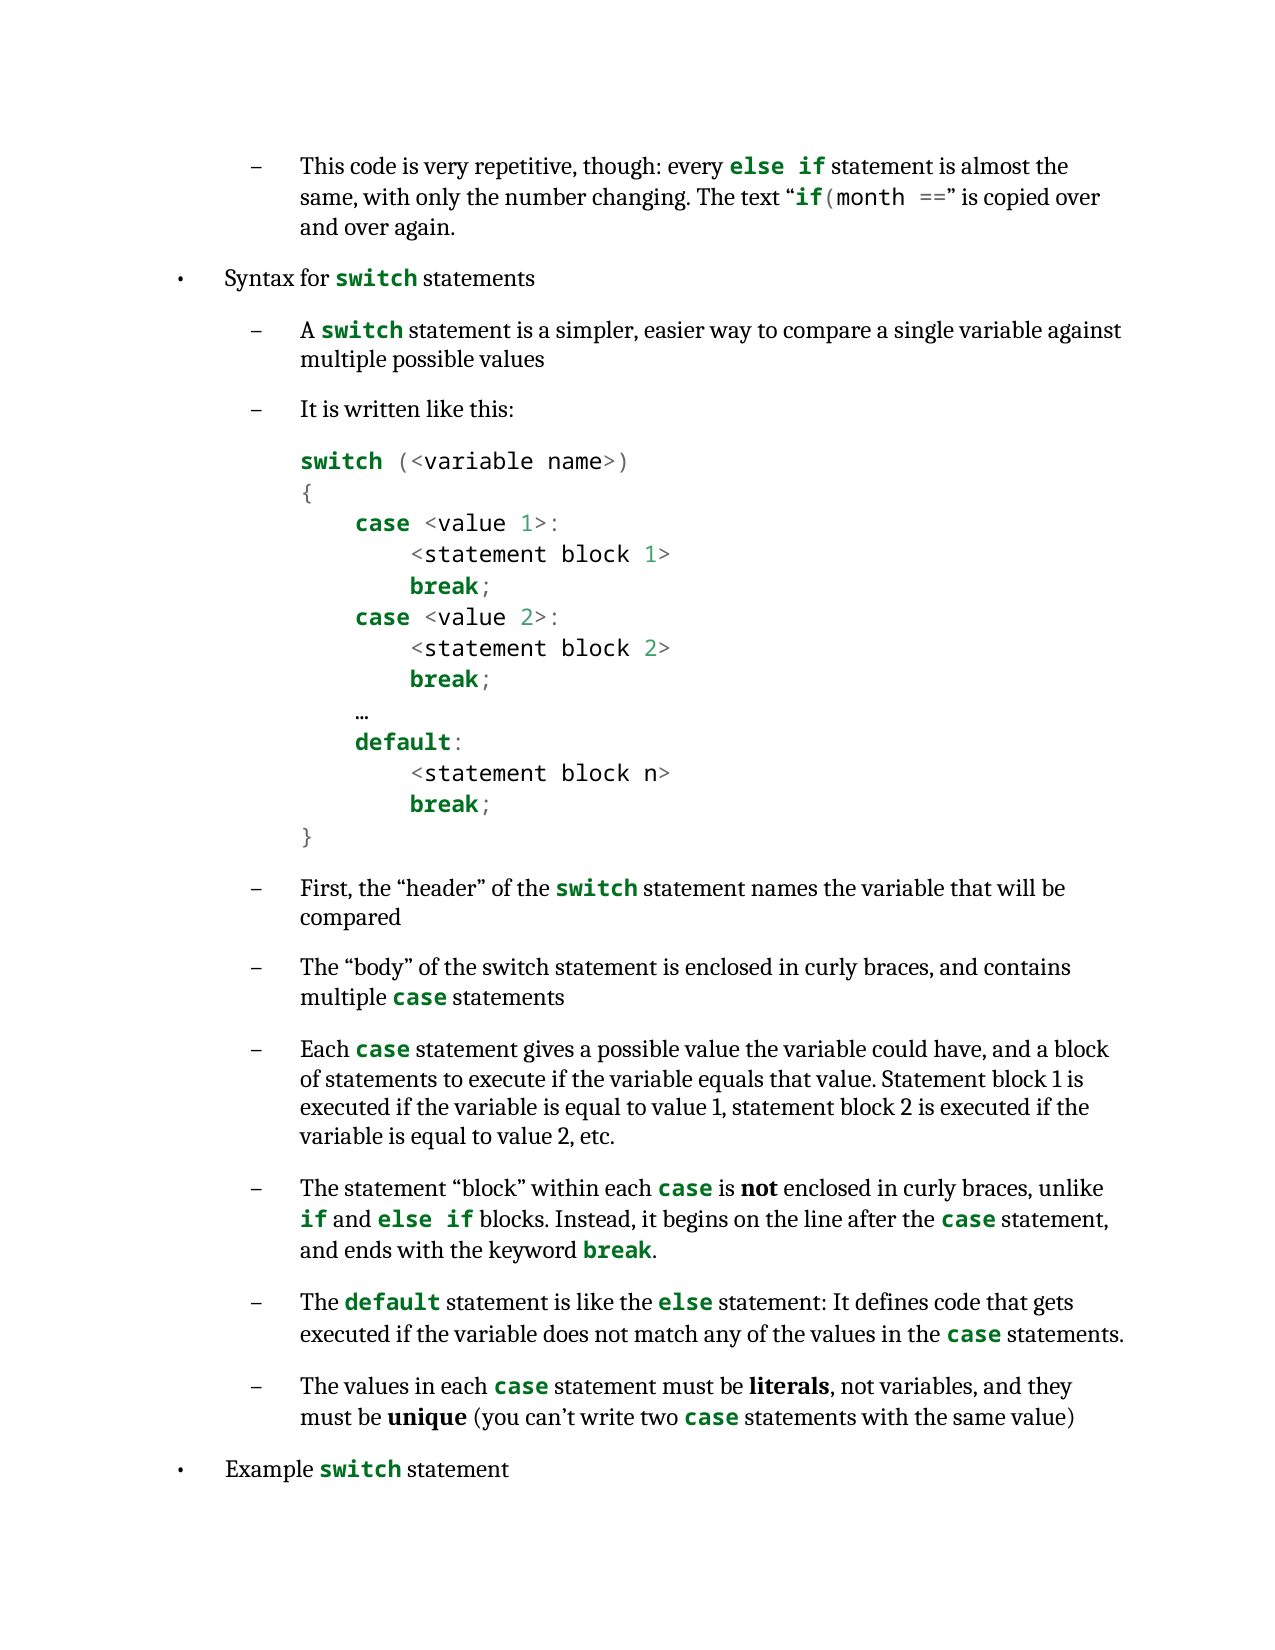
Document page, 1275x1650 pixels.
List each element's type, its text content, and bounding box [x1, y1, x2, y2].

list Each case statement gives a possible value the variable could have, and a block of statements to execute if the variable equals that value. Statement block 1 is executed if the variable is equal to value 1, statement block 2 is executed if the variable is equal to value 2, etc. [250, 1033, 1125, 1151]
list Syntax for switch statements [175, 262, 1125, 293]
list The values in each case statement must be literals, not variables, and they must be unique (you can’t write two case statements with the same value) [250, 1369, 1125, 1432]
list switch (<variable name>) { case <value 1>: <statement block 1> break; case <value 2>: <statement block 2> break; … default: <statement block n> break; } [250, 444, 1125, 851]
list It is written like this: [250, 395, 1125, 424]
list The statement “block” within each case is not enclosed in curly braces, unlike if and else if blocks. Instead, it begins on the line after the case statement, and ends with the keyword break. [250, 1172, 1125, 1265]
list Example switch statement [175, 1453, 1125, 1484]
list The default statement is like the else statement: It defines code that gets executed if the variable does not match any of the values in the case statements. [250, 1286, 1125, 1349]
list The “body” of the switch statement is enclosed in curly braces, and contains multiple case statements [250, 952, 1125, 1012]
list A switch statement is a simpler, easier way to compare a single variable against multiple possible values [250, 314, 1125, 374]
list First, the “header” of the switch statement names the variable that will be compared [250, 872, 1125, 932]
